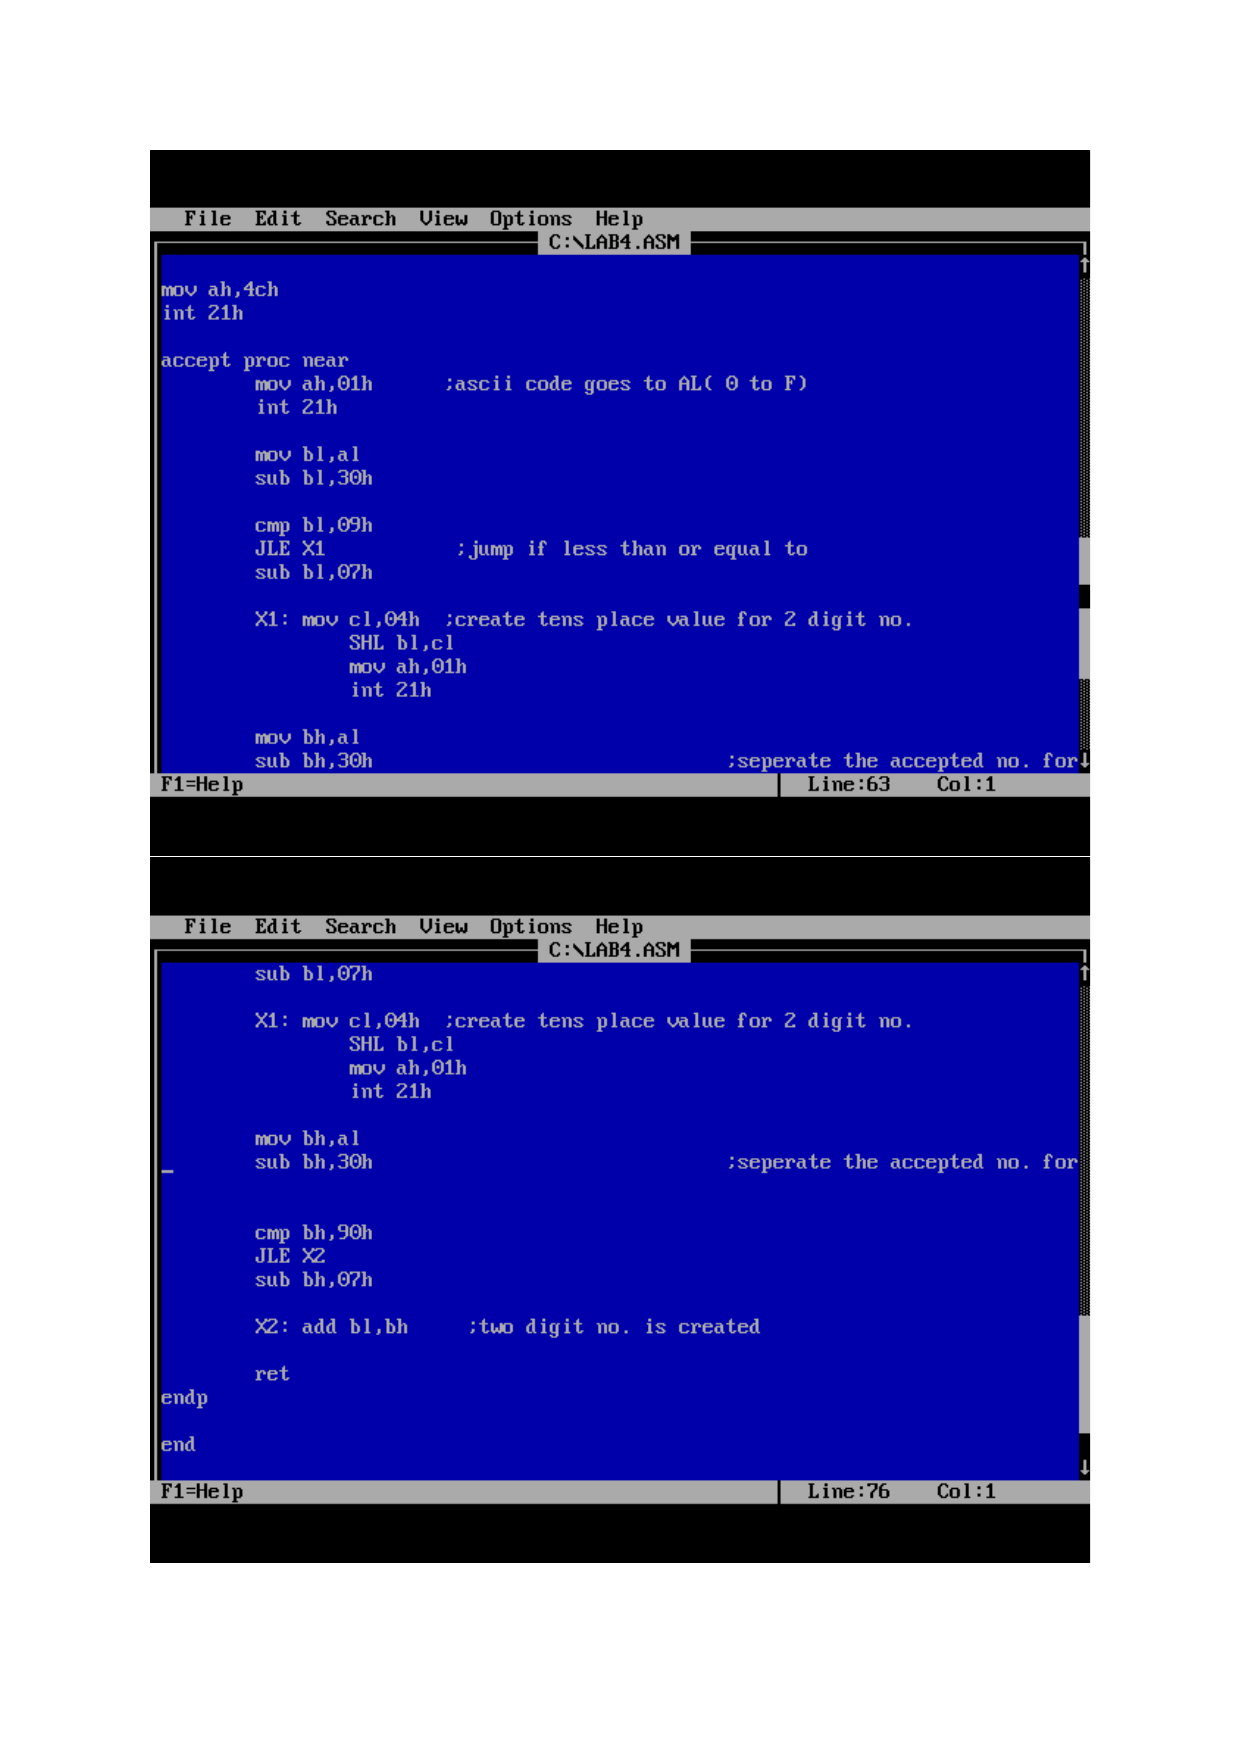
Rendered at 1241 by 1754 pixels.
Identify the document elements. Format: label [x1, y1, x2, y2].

picture [150, 150, 1091, 856]
picture [150, 857, 1091, 1563]
